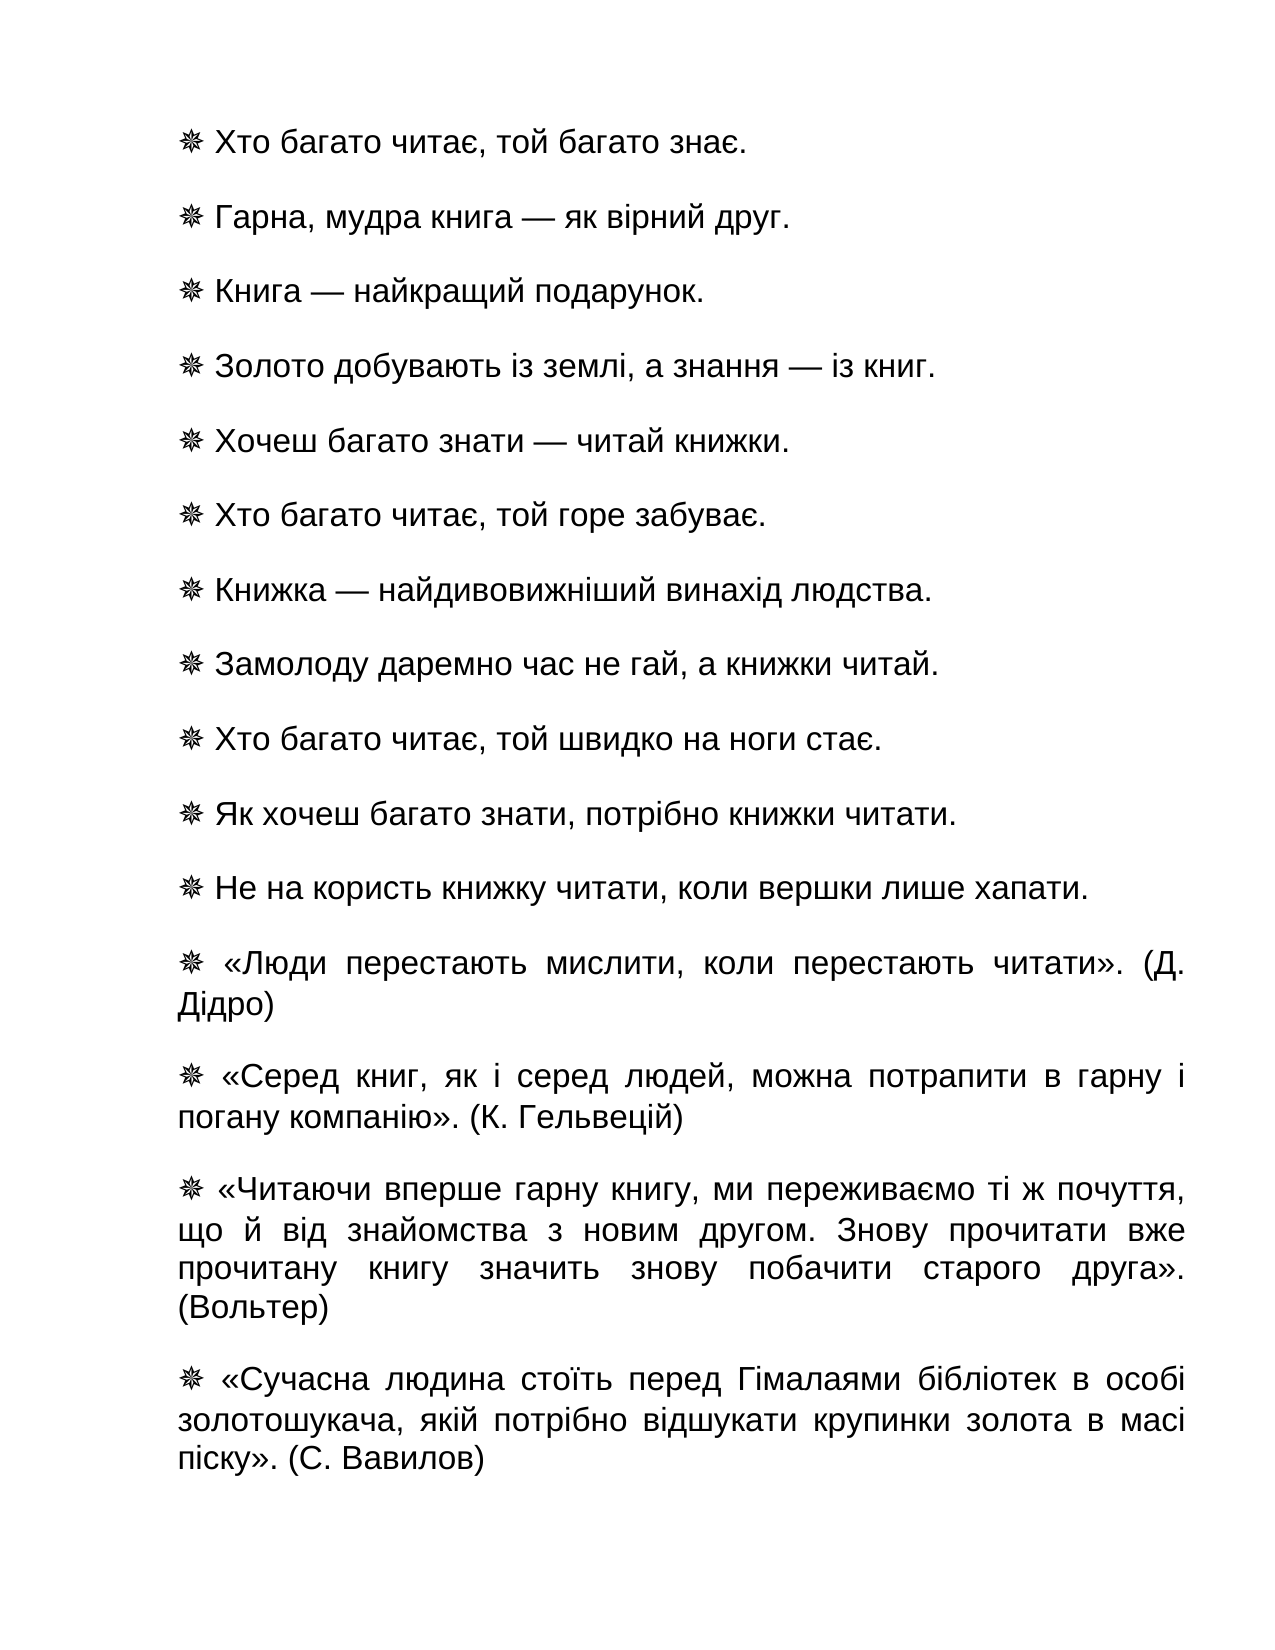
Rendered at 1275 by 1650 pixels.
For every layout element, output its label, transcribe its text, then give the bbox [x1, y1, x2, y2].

text ✵ Книга — найкращий подарунок. [177, 267, 1186, 313]
text ✵ Хто багато читає, той багато знає. [177, 118, 1186, 163]
text ✵ «Люди перестають мислити, коли перестають читати». (Д. Дідро) [177, 938, 1186, 1022]
text ✵ «Серед книг, як і серед людей, можна потрапити в гарну і погану компанію». (К. Гельвецій) [177, 1052, 1186, 1135]
text ✵ Як хочеш багато знати, потрібно книжки читати. [177, 789, 1186, 835]
text ✵ Золото добувають із землі, а знання — із книг. [177, 342, 1186, 387]
text ✵ «Сучасна людина стоїть перед Гімалаями бібліотек в особі золотошукача, якій потрібно відшукати крупинки золота в масі піску». (С. Вавилов) [177, 1354, 1186, 1477]
text ✵ Хто багато читає, той горе забуває. [177, 491, 1186, 536]
text ✵ «Читаючи вперше гарну книгу, ми переживаємо ті ж почуття, що й від знайомства з новим другом. Знову прочитати вже прочитану книгу значить знову побачити старого друга». (Вольтер) [177, 1164, 1186, 1325]
text ✵ Гарна, мудра книга — як вірний друг. [177, 193, 1186, 238]
text ✵ Замолоду даремно час не гай, а книжки читай. [177, 640, 1186, 686]
text ✵ Хто багато читає, той швидко на ноги стає. [177, 715, 1186, 760]
text ✵ Не на користь книжку читати, коли вершки лише хапати. [177, 864, 1186, 909]
text ✵ Хочеш багато знати — читай книжки. [177, 416, 1186, 462]
text ✵ Книжка — найдивовижніший винахід людства. [177, 566, 1186, 611]
